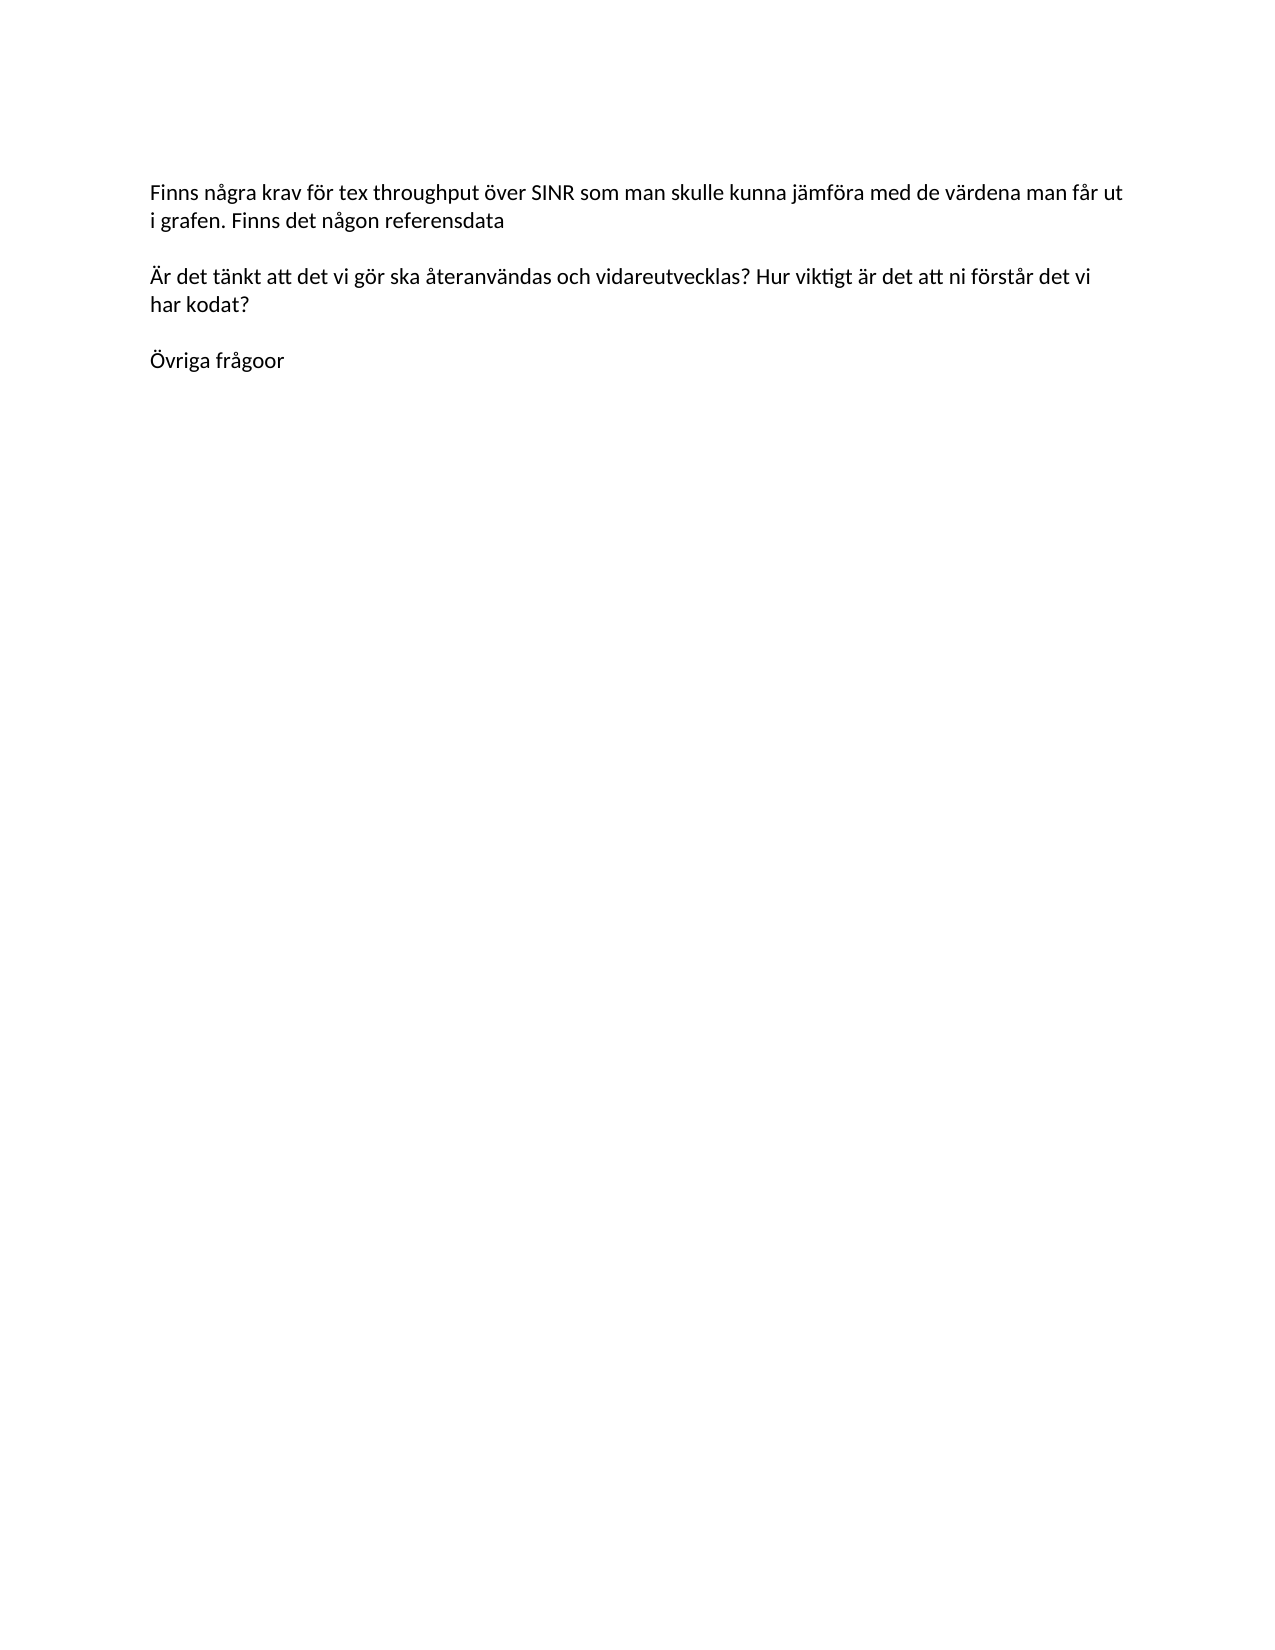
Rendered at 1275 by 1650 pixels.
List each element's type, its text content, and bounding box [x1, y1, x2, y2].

text Finns några krav för tex throughput över SINR som man skulle kunna jämföra med de värdena man får ut i grafen. Finns det någon referensdata [150, 178, 1125, 234]
text Är det tänkt att det vi gör ska återanvändas och vidareutvecklas? Hur viktigt är det att ni förstår det vi har kodat? [150, 262, 1125, 318]
text Övriga frågoor [150, 346, 1125, 374]
